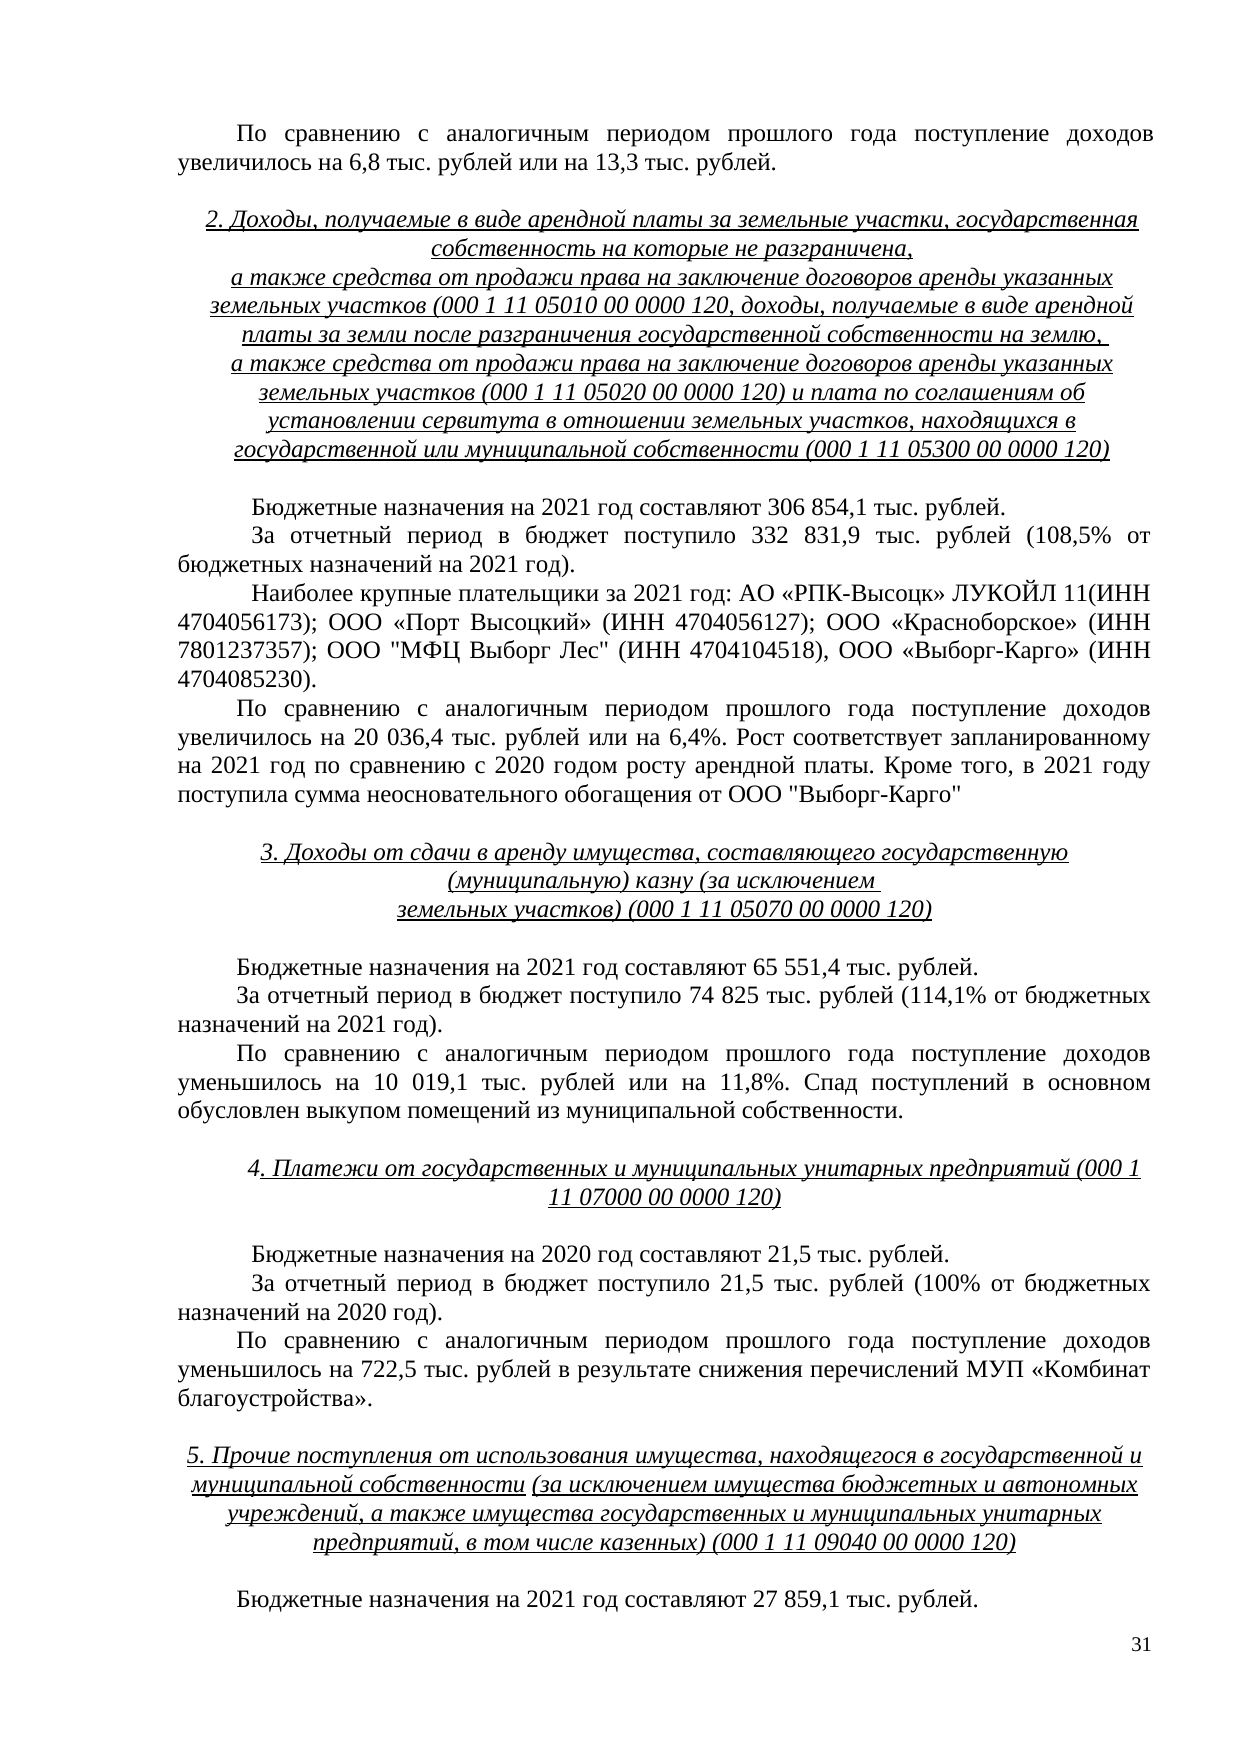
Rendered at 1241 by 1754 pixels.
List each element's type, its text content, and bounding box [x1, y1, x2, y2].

text Бюджетные назначения на 2020 год составляют 21,5 тыс. рублей. [177, 1239, 1181, 1268]
text Бюджетные назначения на 2021 год составляют 27 859,1 тыс. рублей. [177, 1584, 1152, 1613]
text 3. Доходы от сдачи в аренду имущества, составляющего государственную (муниципальную) казну (за исключением земельных участков) (000 1 11 05070 00 0000 120) [177, 837, 1152, 923]
text По сравнению с аналогичным периодом прошлого года поступление доходов уменьшилось на 10 019,1 тыс. рублей или на 11,8%. Спад поступлений в основном обусловлен выкупом помещений из муниципальной собственности. [177, 1038, 1152, 1124]
text По сравнению с аналогичным периодом прошлого года поступление доходов увеличилось на 20 036,4 тыс. рублей или на 6,4%. Рост соответствует запланированному на 2021 год по сравнению с 2020 годом росту арендной платы. Кроме того, в 2021 году поступила сумма неосновательного обогащения от ООО "Выборг-Карго" [177, 693, 1152, 808]
text а также средства от продажи права на заключение договоров аренды указанных земельных участков (000 1 11 05020 00 0000 120) и плата по соглашениям об установлении сервитута в отношении земельных участков, находящихся в государственной или муниципальной собственности (000 1 11 05300 00 0000 120) [192, 348, 1152, 463]
text 4. Платежи от государственных и муниципальных унитарных предприятий (000 1 11 07000 00 0000 120) [177, 1153, 1152, 1211]
text За отчетный период в бюджет поступило 332 831,9 тыс. рублей (108,5% от бюджетных назначений на 2021 год). [177, 521, 1152, 578]
text 2. Доходы, получаемые в виде арендной платы за земельные участки, государственная собственность на которые не разграничена, [192, 204, 1152, 262]
text Бюджетные назначения на 2021 год составляют 306 854,1 тыс. рублей. [177, 492, 1152, 521]
text Бюджетные назначения на 2021 год составляют 65 551,4 тыс. рублей. [177, 952, 1152, 981]
text а также средства от продажи права на заключение договоров аренды указанных земельных участков (000 1 11 05010 00 0000 120, доходы, получаемые в виде арендной платы за земли после разграничения государственной собственности на землю, [192, 262, 1152, 348]
text За отчетный период в бюджет поступило 74 825 тыс. рублей (114,1% от бюджетных назначений на 2021 год). [177, 981, 1152, 1038]
text 5. Прочие поступления от использования имущества, находящегося в государственной и муниципальной собственности (за исключением имущества бюджетных и автономных учреждений, а также имущества государственных и муниципальных унитарных предприятий, в том числе казенных) (000 1 11 09040 00 0000 120) [177, 1441, 1152, 1556]
text Наиболее крупные плательщики за 2021 год: АО «РПК-Высоцк» ЛУКОЙЛ 11(ИНН 4704056173); ООО «Порт Высоцкий» (ИНН 4704056127); ООО «Красноборское» (ИНН 7801237357); ООО "МФЦ Выборг Лес" (ИНН 4704104518), ООО «Выборг-Карго» (ИНН 4704085230). [177, 578, 1152, 693]
text За отчетный период в бюджет поступило 21,5 тыс. рублей (100% от бюджетных назначений на 2020 год). [177, 1268, 1152, 1326]
text По сравнению с аналогичным периодом прошлого года поступление доходов увеличилось на 6,8 тыс. рублей или на 13,3 тыс. рублей. [177, 118, 1155, 176]
text По сравнению с аналогичным периодом прошлого года поступление доходов уменьшилось на 722,5 тыс. рублей в результате снижения перечислений МУП «Комбинат благоустройства». [177, 1326, 1152, 1412]
